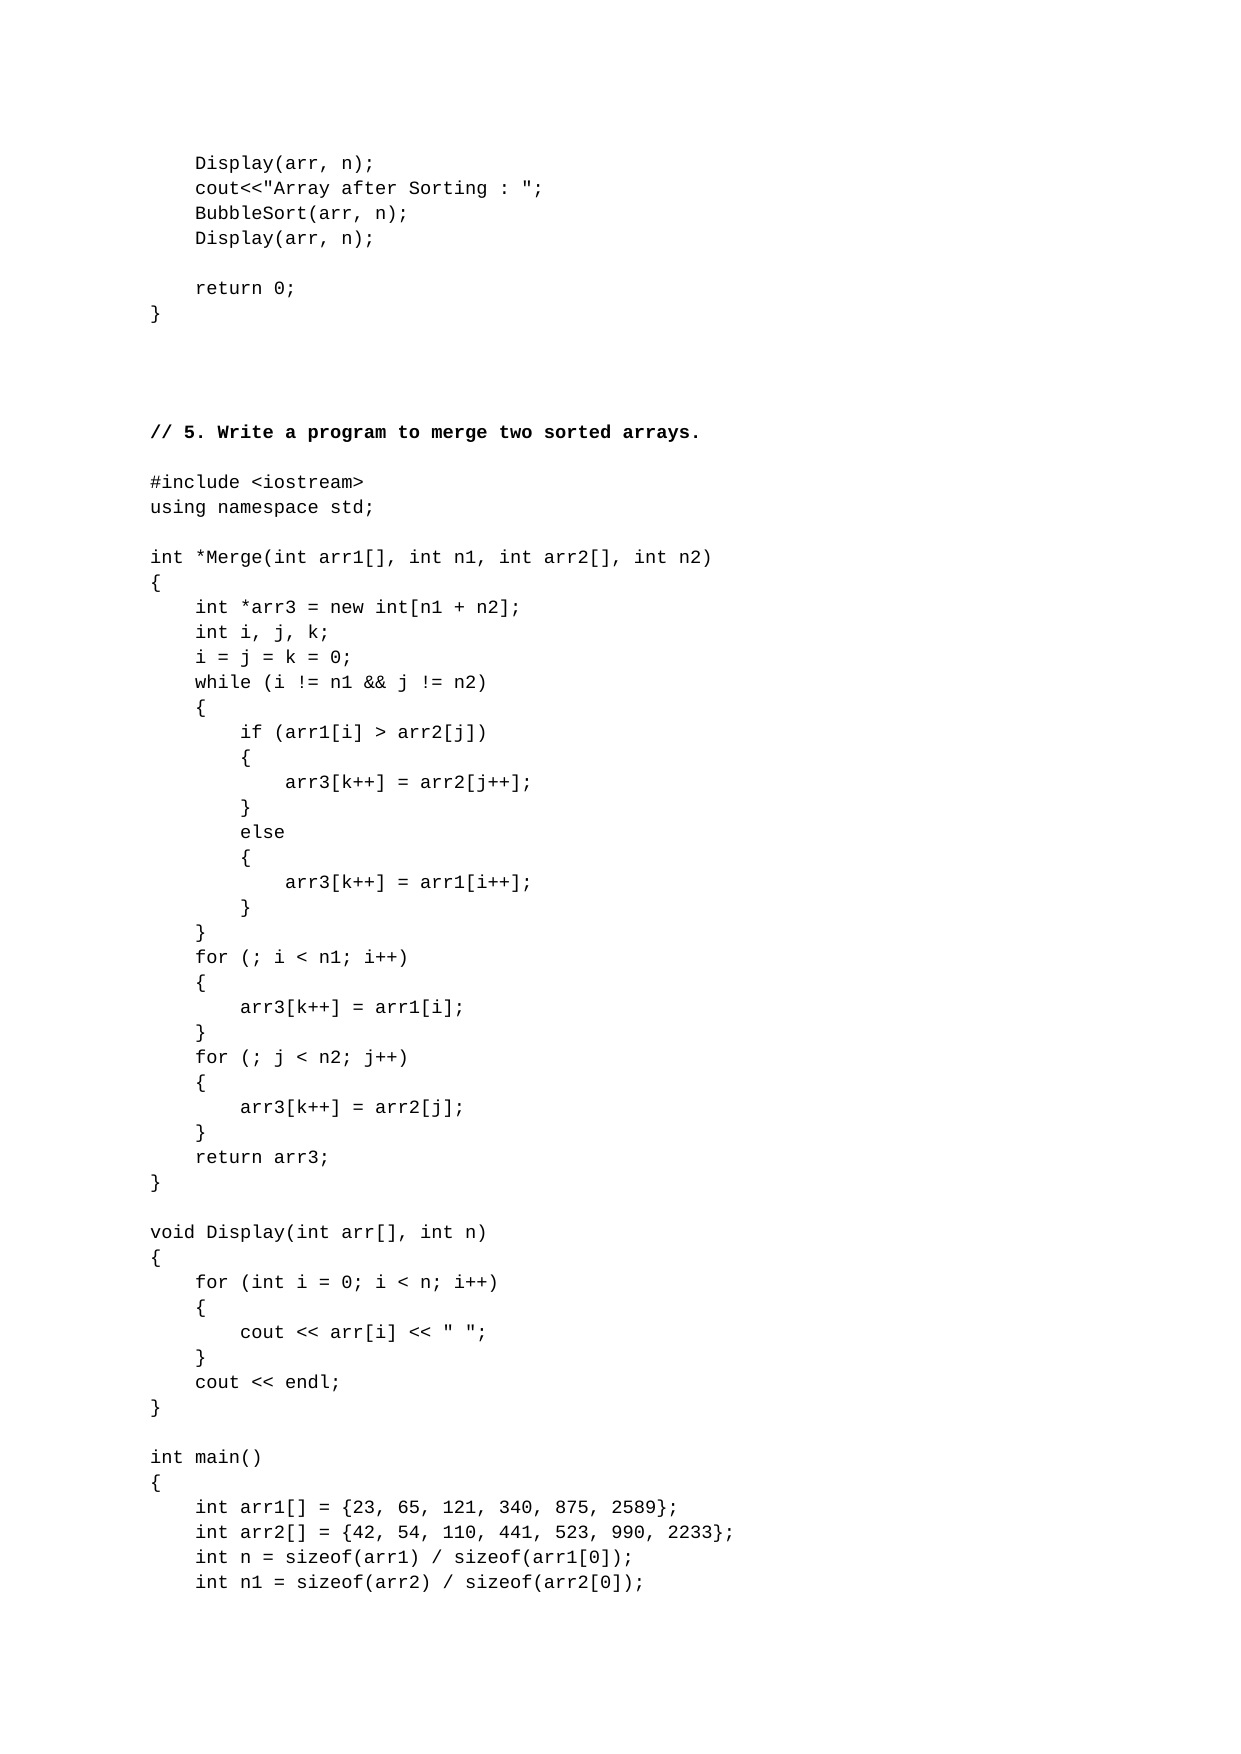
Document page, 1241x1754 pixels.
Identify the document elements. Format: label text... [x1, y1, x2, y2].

text return 0; [150, 275, 1090, 300]
text #include <iostream> [150, 469, 1090, 494]
text return arr3; [150, 1144, 1090, 1169]
text } [150, 1019, 1090, 1044]
text { [150, 744, 1090, 769]
text { [150, 1294, 1090, 1319]
text arr3[k++] = arr1[i++]; [150, 869, 1090, 894]
text } [150, 1344, 1090, 1369]
text using namespace std; [150, 494, 1090, 519]
text for (int i = 0; i < n; i++) [150, 1269, 1090, 1294]
text } [150, 300, 1090, 325]
text { [150, 569, 1090, 594]
text int i, j, k; [150, 619, 1090, 644]
text } [150, 794, 1090, 819]
text cout<<"Array after Sorting : "; [150, 175, 1090, 200]
text Display(arr, n); [150, 225, 1090, 250]
text int *arr3 = new int[n1 + n2]; [150, 594, 1090, 619]
text } [150, 1119, 1090, 1144]
text { [150, 694, 1090, 719]
text arr3[k++] = arr2[j++]; [150, 769, 1090, 794]
text int *Merge(int arr1[], int n1, int arr2[], int n2) [150, 544, 1090, 569]
text void Display(int arr[], int n) [150, 1219, 1090, 1244]
text } [150, 894, 1090, 919]
text cout << endl; [150, 1369, 1090, 1394]
text int arr1[] = {23, 65, 121, 340, 875, 2589}; [150, 1494, 1090, 1519]
text int arr2[] = {42, 54, 110, 441, 523, 990, 2233}; [150, 1519, 1090, 1544]
text } [150, 1169, 1090, 1194]
text i = j = k = 0; [150, 644, 1090, 669]
text for (; i < n1; i++) [150, 944, 1090, 969]
text for (; j < n2; j++) [150, 1044, 1090, 1069]
text arr3[k++] = arr2[j]; [150, 1094, 1090, 1119]
text { [150, 1469, 1090, 1494]
text if (arr1[i] > arr2[j]) [150, 719, 1090, 744]
text { [150, 844, 1090, 869]
text arr3[k++] = arr1[i]; [150, 994, 1090, 1019]
text BubbleSort(arr, n); [150, 200, 1090, 225]
text while (i != n1 && j != n2) [150, 669, 1090, 694]
text } [150, 919, 1090, 944]
text cout << arr[i] << " "; [150, 1319, 1090, 1344]
text int main() [150, 1444, 1090, 1469]
text } [150, 1394, 1090, 1419]
text { [150, 1069, 1090, 1094]
text // 5. Write a program to merge two sorted arrays. [150, 419, 1090, 444]
text int n1 = sizeof(arr2) / sizeof(arr2[0]); [150, 1569, 1090, 1594]
text else [150, 819, 1090, 844]
text { [150, 1244, 1090, 1269]
text { [150, 969, 1090, 994]
text int n = sizeof(arr1) / sizeof(arr1[0]); [150, 1544, 1090, 1569]
text Display(arr, n); [150, 150, 1090, 175]
